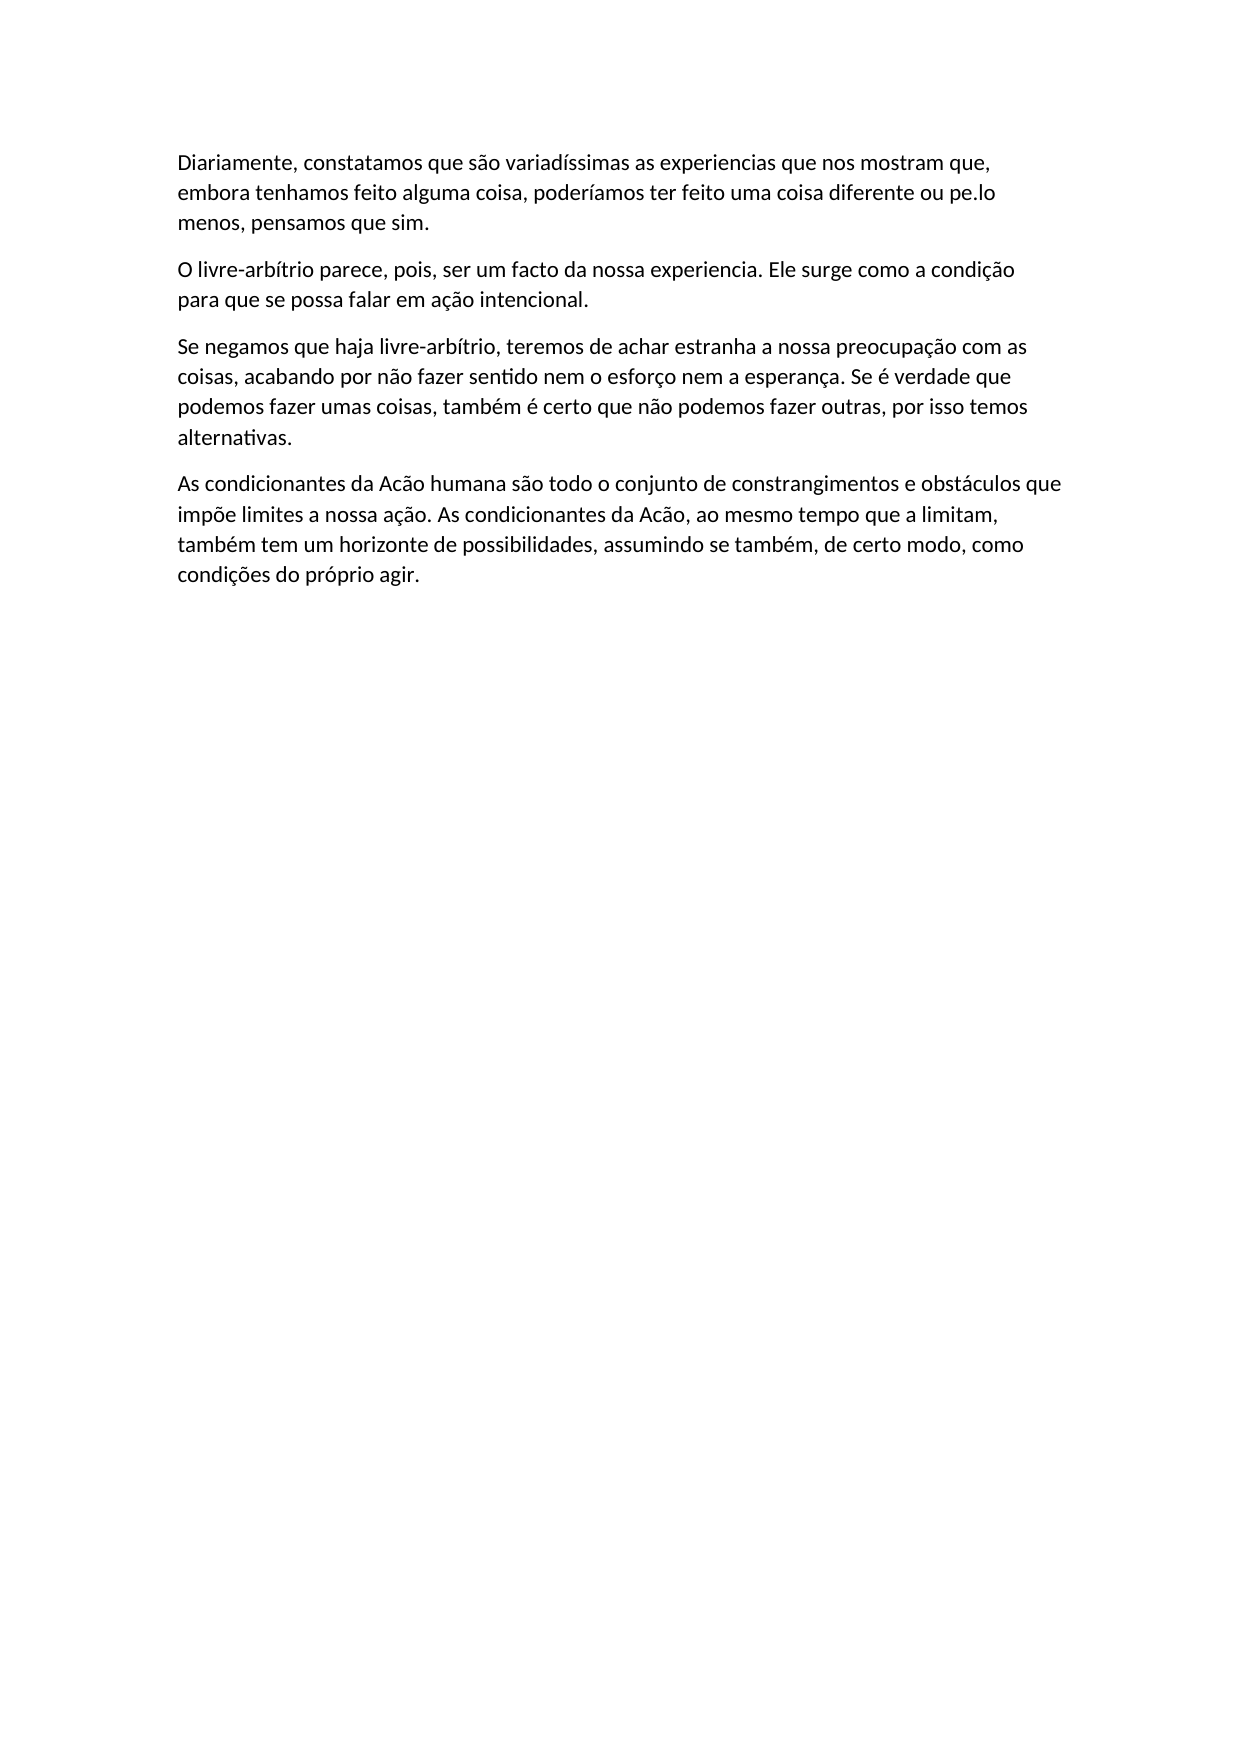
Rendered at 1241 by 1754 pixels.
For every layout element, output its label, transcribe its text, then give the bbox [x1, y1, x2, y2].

text As condicionantes da Acão humana são todo o conjunto de constrangimentos e obstáculos que impõe limites a nossa ação. As condicionantes da Acão, ao mesmo tempo que a limitam, também tem um horizonte de possibilidades, assumindo se também, de certo modo, como condições do próprio agir. [177, 469, 1063, 588]
text Se negamos que haja livre-arbítrio, teremos de achar estranha a nossa preocupação com as coisas, acabando por não fazer sentido nem o esforço nem a esperança. Se é verdade que podemos fazer umas coisas, também é certo que não podemos fazer outras, por isso temos alternativas. [177, 332, 1063, 451]
text O livre-arbítrio parece, pois, ser um facto da nossa experiencia. Ele surge como a condição para que se possa falar em ação intencional. [177, 255, 1063, 313]
text Diariamente, constatamos que são variadíssimas as experiencias que nos mostram que, embora tenhamos feito alguma coisa, poderíamos ter feito uma coisa diferente ou pe.lo menos, pensamos que sim. [177, 148, 1063, 236]
